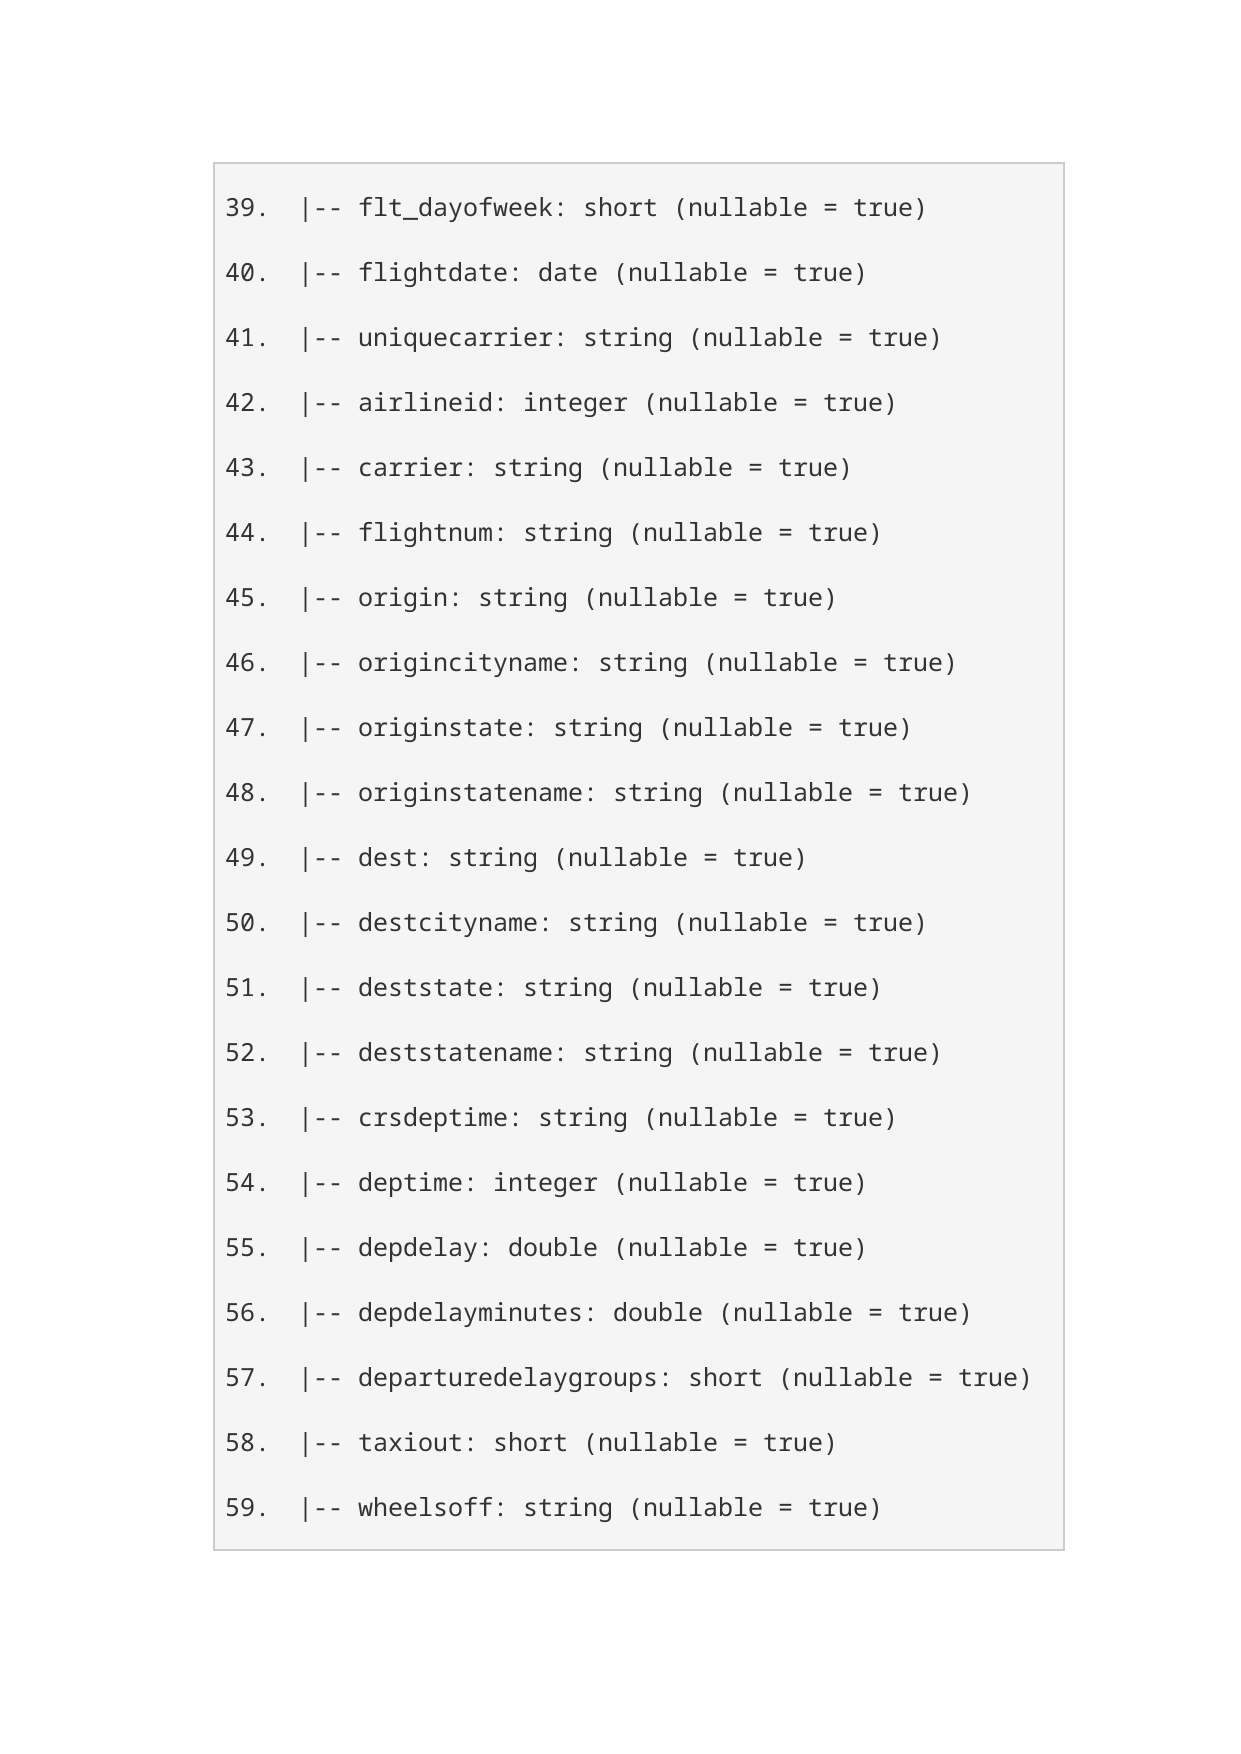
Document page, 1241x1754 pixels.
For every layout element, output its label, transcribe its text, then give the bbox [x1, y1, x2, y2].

list |-- originstate: string (nullable = true) [215, 682, 1063, 747]
list |-- carrier: string (nullable = true) [215, 422, 1063, 487]
list |-- flightdate: date (nullable = true) [215, 227, 1063, 292]
list |-- crsdeptime: string (nullable = true) [215, 1072, 1063, 1137]
list |-- originstatename: string (nullable = true) [215, 747, 1063, 812]
list |-- origin: string (nullable = true) [215, 552, 1063, 617]
list |-- dest: string (nullable = true) [215, 812, 1063, 877]
list |-- departuredelaygroups: short (nullable = true) [215, 1332, 1063, 1397]
list |-- depdelayminutes: double (nullable = true) [215, 1267, 1063, 1332]
list |-- origincityname: string (nullable = true) [215, 617, 1063, 682]
list |-- flt_dayofweek: short (nullable = true) [215, 164, 1063, 227]
list |-- deststate: string (nullable = true) [215, 942, 1063, 1007]
list |-- wheelsoff: string (nullable = true) [215, 1462, 1063, 1549]
list |-- flightnum: string (nullable = true) [215, 487, 1063, 552]
list |-- destcityname: string (nullable = true) [215, 877, 1063, 942]
list |-- deptime: integer (nullable = true) [215, 1137, 1063, 1202]
list |-- uniquecarrier: string (nullable = true) [215, 292, 1063, 357]
list |-- deststatename: string (nullable = true) [215, 1007, 1063, 1072]
list |-- taxiout: short (nullable = true) [215, 1397, 1063, 1462]
list |-- depdelay: double (nullable = true) [215, 1202, 1063, 1267]
list |-- airlineid: integer (nullable = true) [215, 357, 1063, 422]
